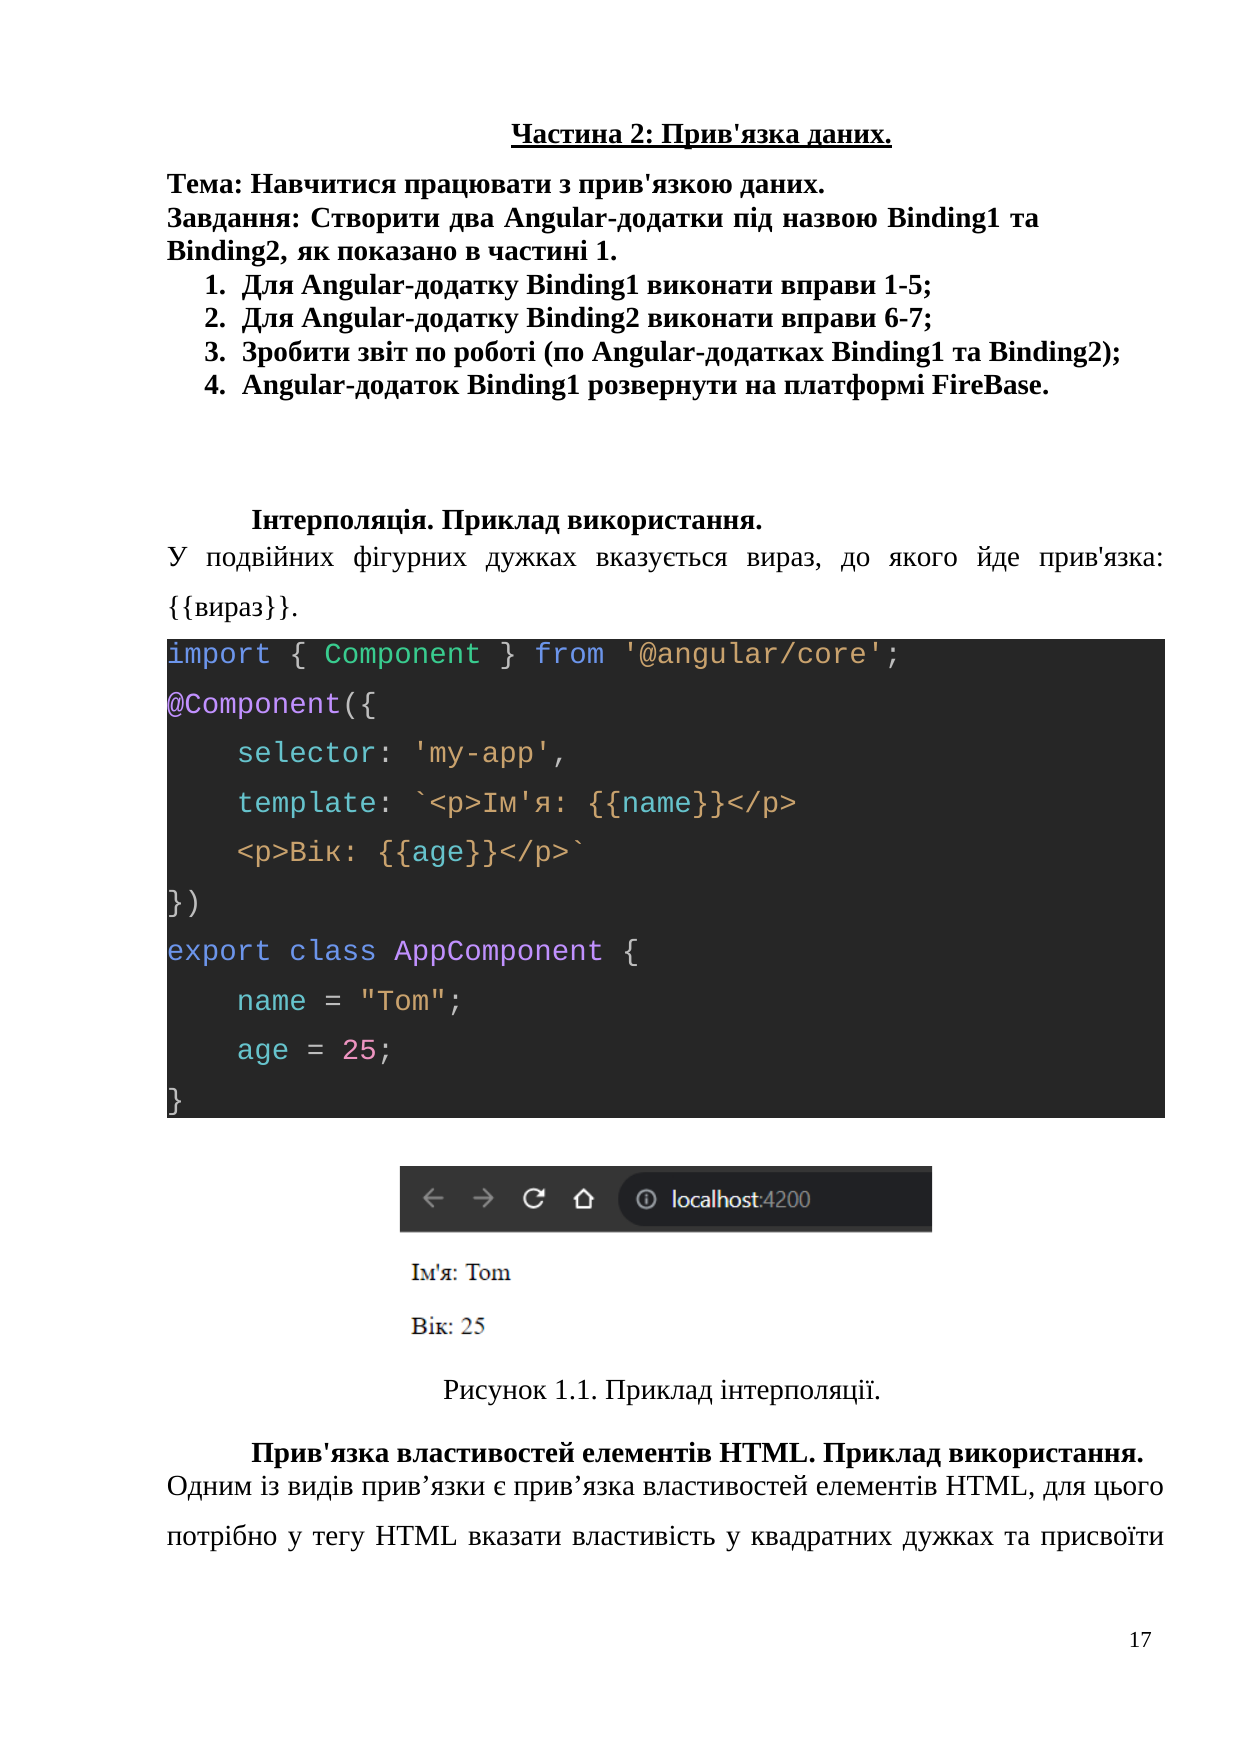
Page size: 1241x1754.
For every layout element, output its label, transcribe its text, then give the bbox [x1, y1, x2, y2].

list Angular-додаток Binding1 розвернути на платформі FireBase. [204, 367, 1165, 401]
list Зробити звіт по роботі (по Angular-додатках Binding1 та Binding2); [204, 334, 1165, 367]
subtitle Частина 2: Прив'язка даних. [220, 116, 1109, 149]
text Завдання: Створити два Angular-додатки під назвою Binding1 та Binding2, як показано в частині 1. [167, 200, 1165, 267]
list Для Angular-додатку Binding2 виконати вправи 6-7; [204, 300, 1165, 334]
picture [399, 1166, 933, 1358]
subtitle Прив'язка властивостей елементів HTML. Приклад використання. [251, 1435, 1165, 1468]
list Для Angular-додатку Binding1 виконати вправи 1-5; [204, 267, 1165, 300]
subtitle Інтерполяція. Приклад використання. [251, 502, 1165, 536]
text import { Component } from '@angular/core'; @Component({ selector: 'my-app', template: `<p>Ім'я: {{name}}</p> <p>Вік: {{age}}</p>` }) export class AppComponent { name = "Tom"; age = 25; } [167, 639, 1165, 1118]
text У подвійних фігурних дужках вказується вираз, до якого йде прив'язка: {{вираз}}. [167, 539, 1165, 623]
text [167, 1468, 1165, 1552]
text Рисунок 1.1. Приклад інтерполяції. [159, 1372, 1165, 1405]
text Тема: Навчитися працювати з прив'язкою даних. [167, 166, 1165, 200]
